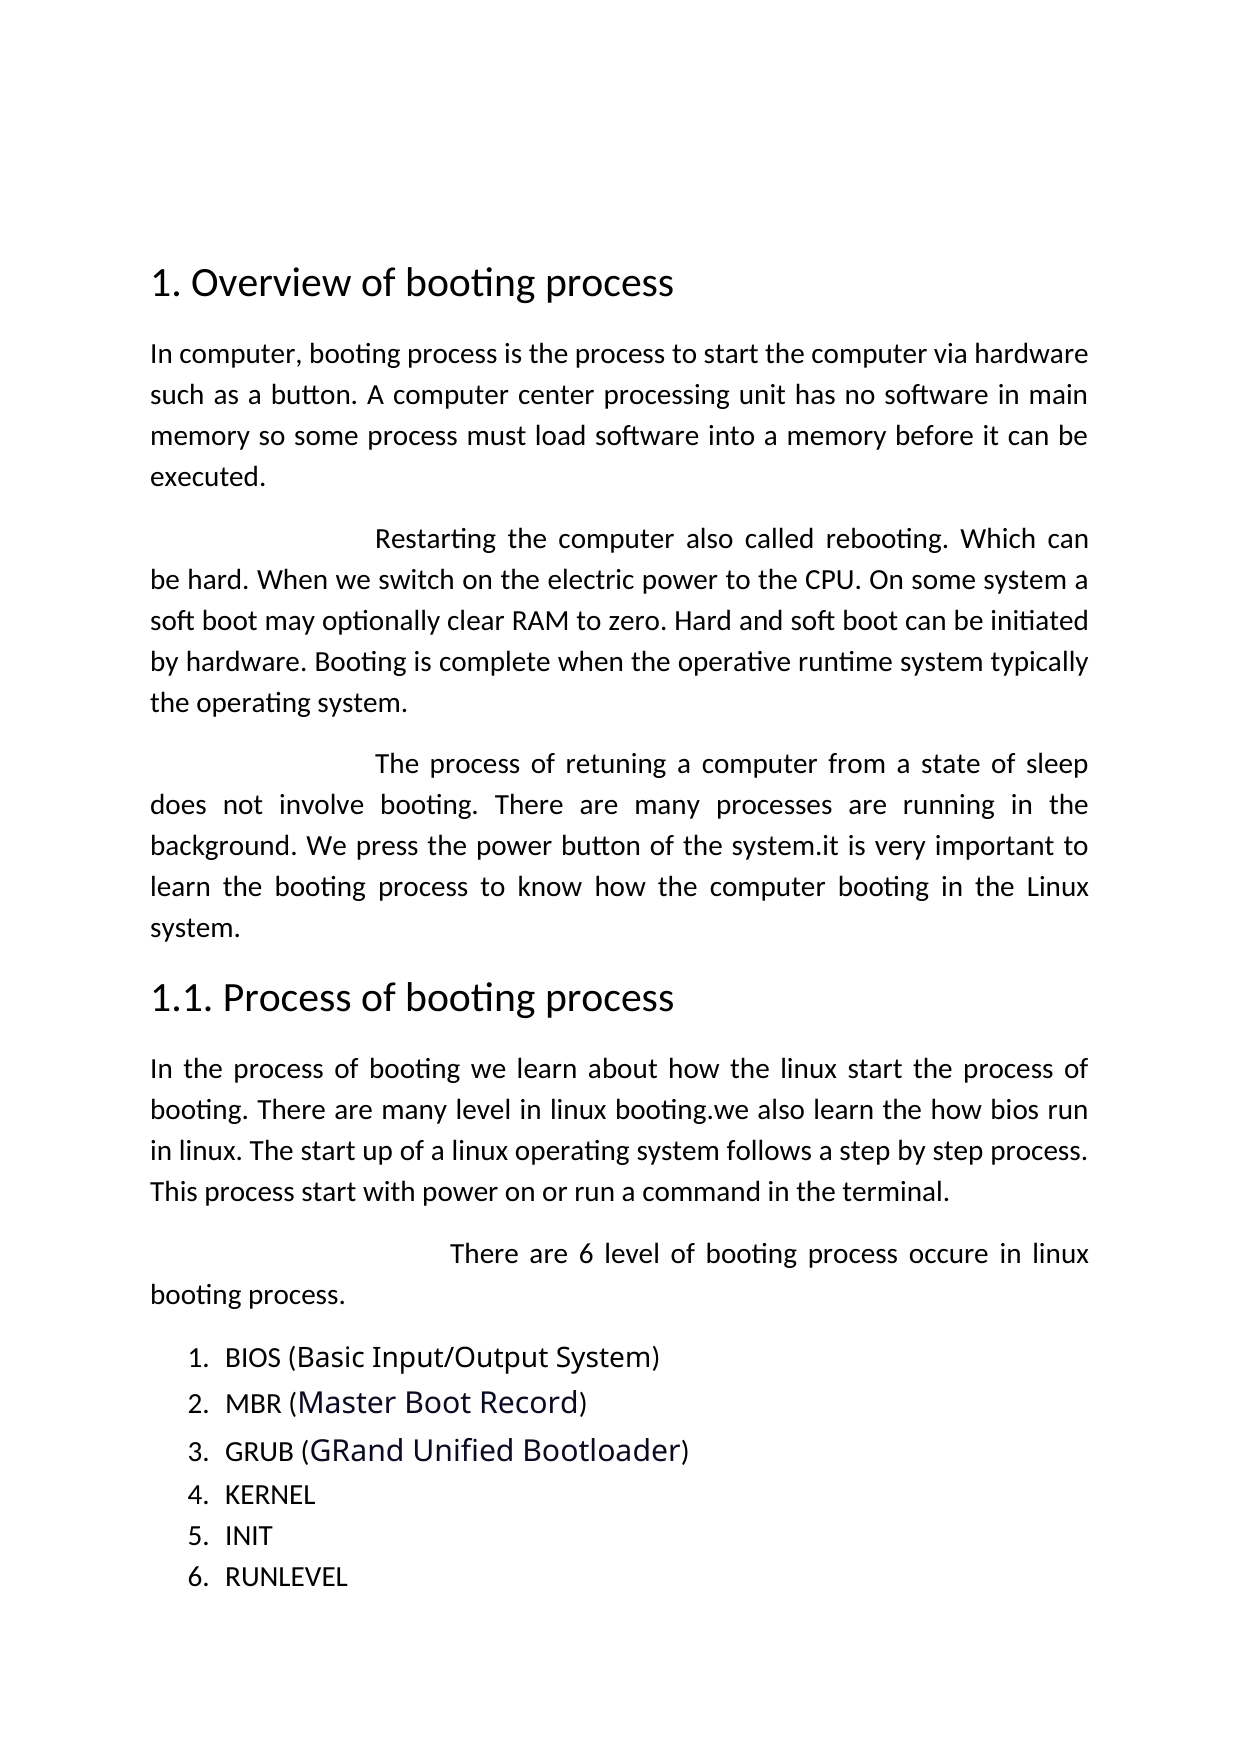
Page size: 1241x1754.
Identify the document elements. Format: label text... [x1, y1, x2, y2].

text There are 6 level of booting process occure in linux booting process. [150, 1235, 1090, 1311]
list INIT [187, 1517, 1090, 1553]
text 1.1. Process of booting process [150, 971, 1090, 1022]
list KERNEL [187, 1476, 1090, 1512]
list GRUB (GRand Unified Bootloader) [187, 1429, 309, 1470]
list MBR (Master Boot Record) [579, 1382, 1090, 1423]
list BIOS (Basic Input/Output System) [187, 1337, 1090, 1376]
list MBR (Master Boot Record) [187, 1382, 297, 1423]
text 1. Overview of booting process [150, 256, 1090, 307]
text Restarting the computer also called rebooting. Which can be hard. When we switch on the electric power to the CPU. On some system a soft boot may optionally clear RAM to zero. Hard and soft boot can be initiated by hardware. Booting is complete when the operative runtime system typically the operating system. [150, 520, 1090, 719]
list RUNLEVEL [187, 1558, 1090, 1594]
list GRUB (GRand Unified Bootloader) [681, 1429, 1090, 1470]
text In computer, booting process is the process to start the computer via hardware such as a button. A computer center processing unit has no software in main memory so some process must load software into a memory before it can be executed. [150, 335, 1090, 494]
text In the process of booting we learn about how the linux start the process of booting. There are many level in linux booting.we also learn the how bios run in linux. The start up of a linux operating system follows a step by step process. This process start with power on or run a command in the terminal. [150, 1050, 1090, 1209]
text The process of retuning a computer from a state of sleep does not involve booting. There are many processes are running in the background. We press the power button of the system.it is very important to learn the booting process to know how the computer booting in the Linux system. [150, 745, 1090, 945]
